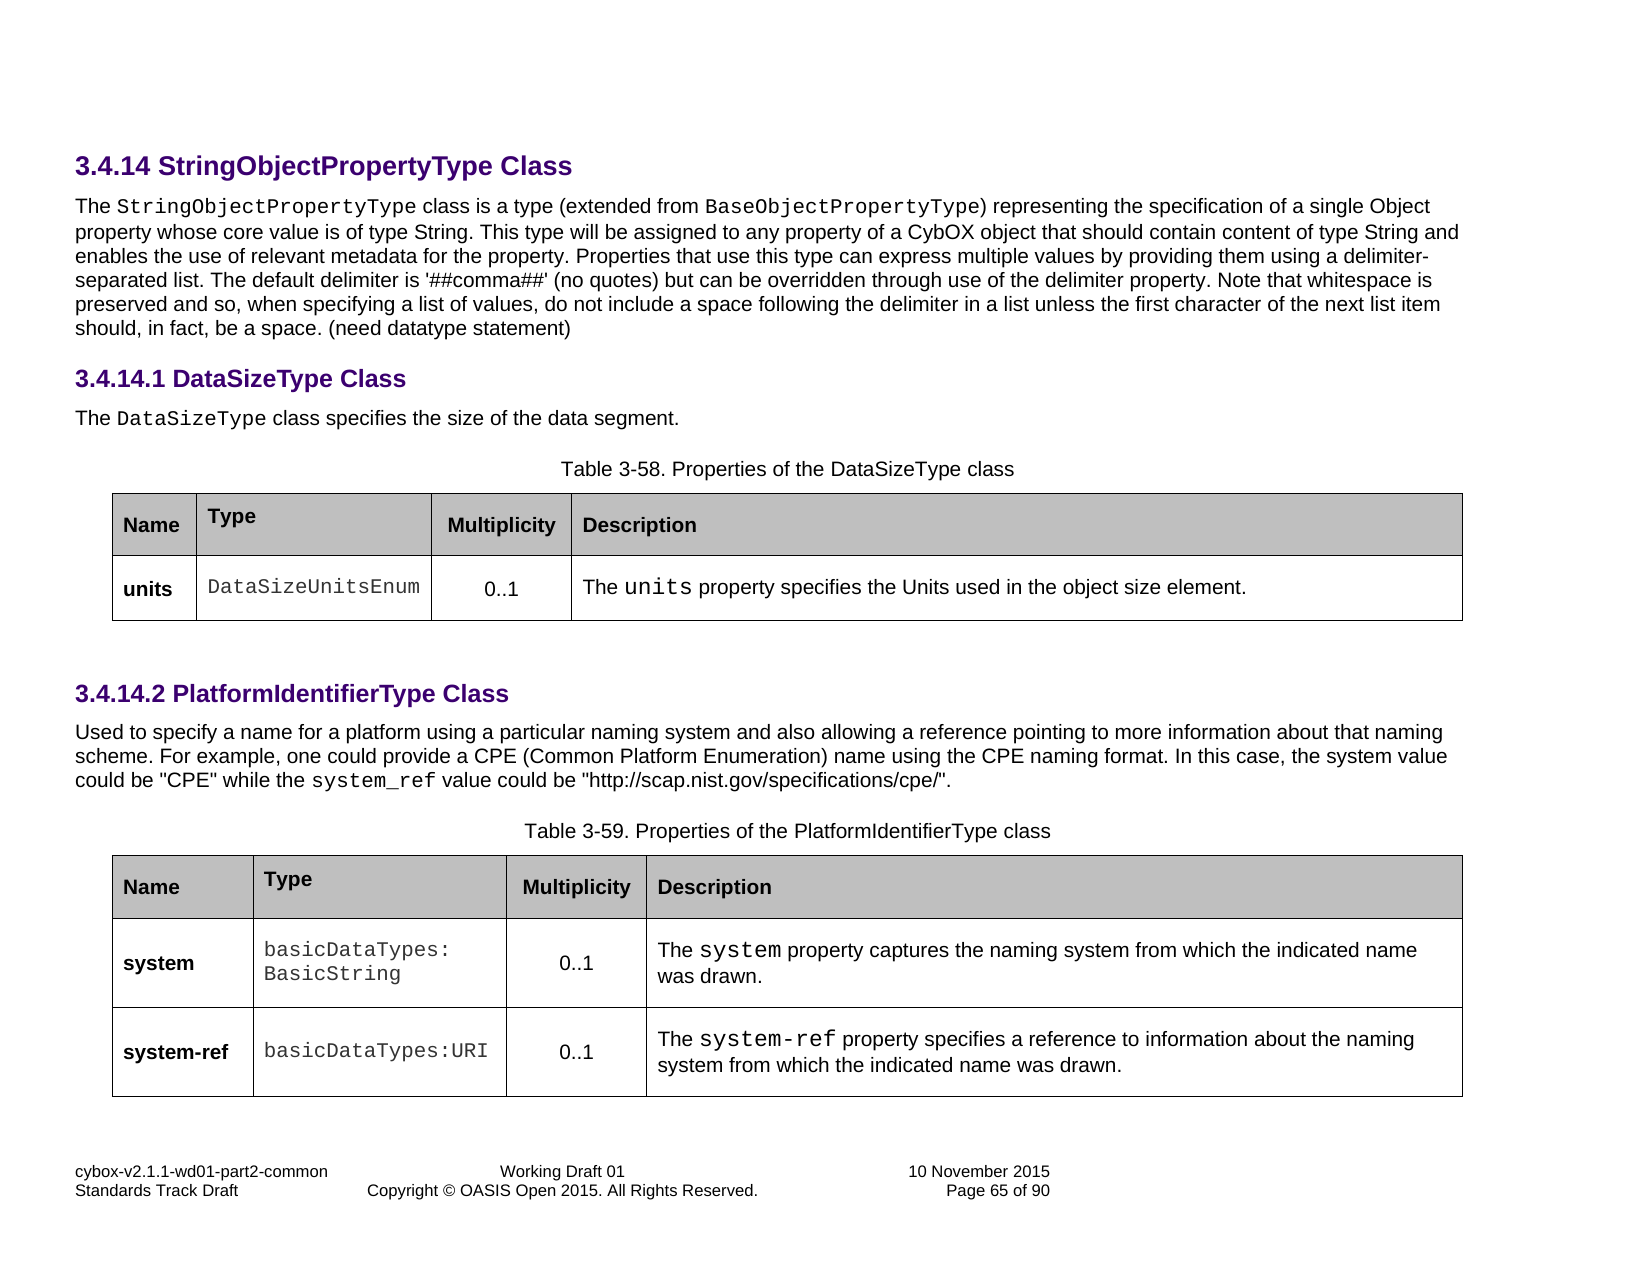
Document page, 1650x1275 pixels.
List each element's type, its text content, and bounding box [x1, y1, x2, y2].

table_cell system-ref [113, 1008, 253, 1096]
table_cell 0..1 [507, 1008, 646, 1096]
table_cell The units property specifies the Units used in the object size element. [572, 556, 1462, 620]
table_header Multiplicity [432, 494, 571, 555]
table_cell system [113, 919, 253, 1007]
table_header Name [113, 494, 196, 555]
table_header Type [197, 494, 431, 555]
subtitle PlatformIdentifierType Class [75, 679, 1500, 707]
table_cell 0..1 [507, 919, 646, 1007]
text Used to specify a name for a platform using a particular naming system and also allowing a reference pointing to more information about that naming scheme. For example, one could provide a CPE (Common Platform Enumeration) name using the CPE naming format. In this case, the system value could be "CPE" while the system_ref value could be "http://scap.nist.gov/specifications/cpe/". [75, 720, 1500, 794]
table_cell The system-ref property specifies a reference to information about the naming system from which the indicated name was drawn. [647, 1008, 1462, 1096]
subtitle StringObjectPropertyType Class [75, 150, 1500, 181]
table_header Multiplicity [507, 856, 646, 918]
table_header Name [113, 856, 253, 918]
table_header Description [647, 856, 1462, 918]
table_cell The system property captures the naming system from which the indicated name was drawn. [647, 919, 1462, 1007]
table_cell units [113, 556, 196, 620]
table_cell basicDataTypes:URI [254, 1008, 506, 1096]
table_cell DataSizeUnitsEnum [197, 556, 431, 620]
text The StringObjectPropertyType class is a type (extended from BaseObjectPropertyType) representing the specification of a single Object property whose core value is of type String. This type will be assigned to any property of a CybOX object that should contain content of type String and enables the use of relevant metadata for the property. Properties that use this type can express multiple values by providing them using a delimiter-separated list. The default delimiter is '##comma##' (no quotes) but can be overridden through use of the delimiter property. Note that whitespace is preserved and so, when specifying a list of values, do not include a space following the delimiter in a list unless the first character of the next list item should, in fact, be a space. (need datatype statement) [75, 194, 1500, 339]
table_cell basicDataTypes: BasicString [254, 919, 506, 1007]
text The DataSizeType class specifies the size of the data segment. [75, 406, 1500, 431]
subtitle DataSizeType Class [75, 364, 1500, 393]
table_cell 0..1 [432, 556, 571, 620]
table_header Type [254, 856, 506, 918]
table_header Description [572, 494, 1462, 555]
